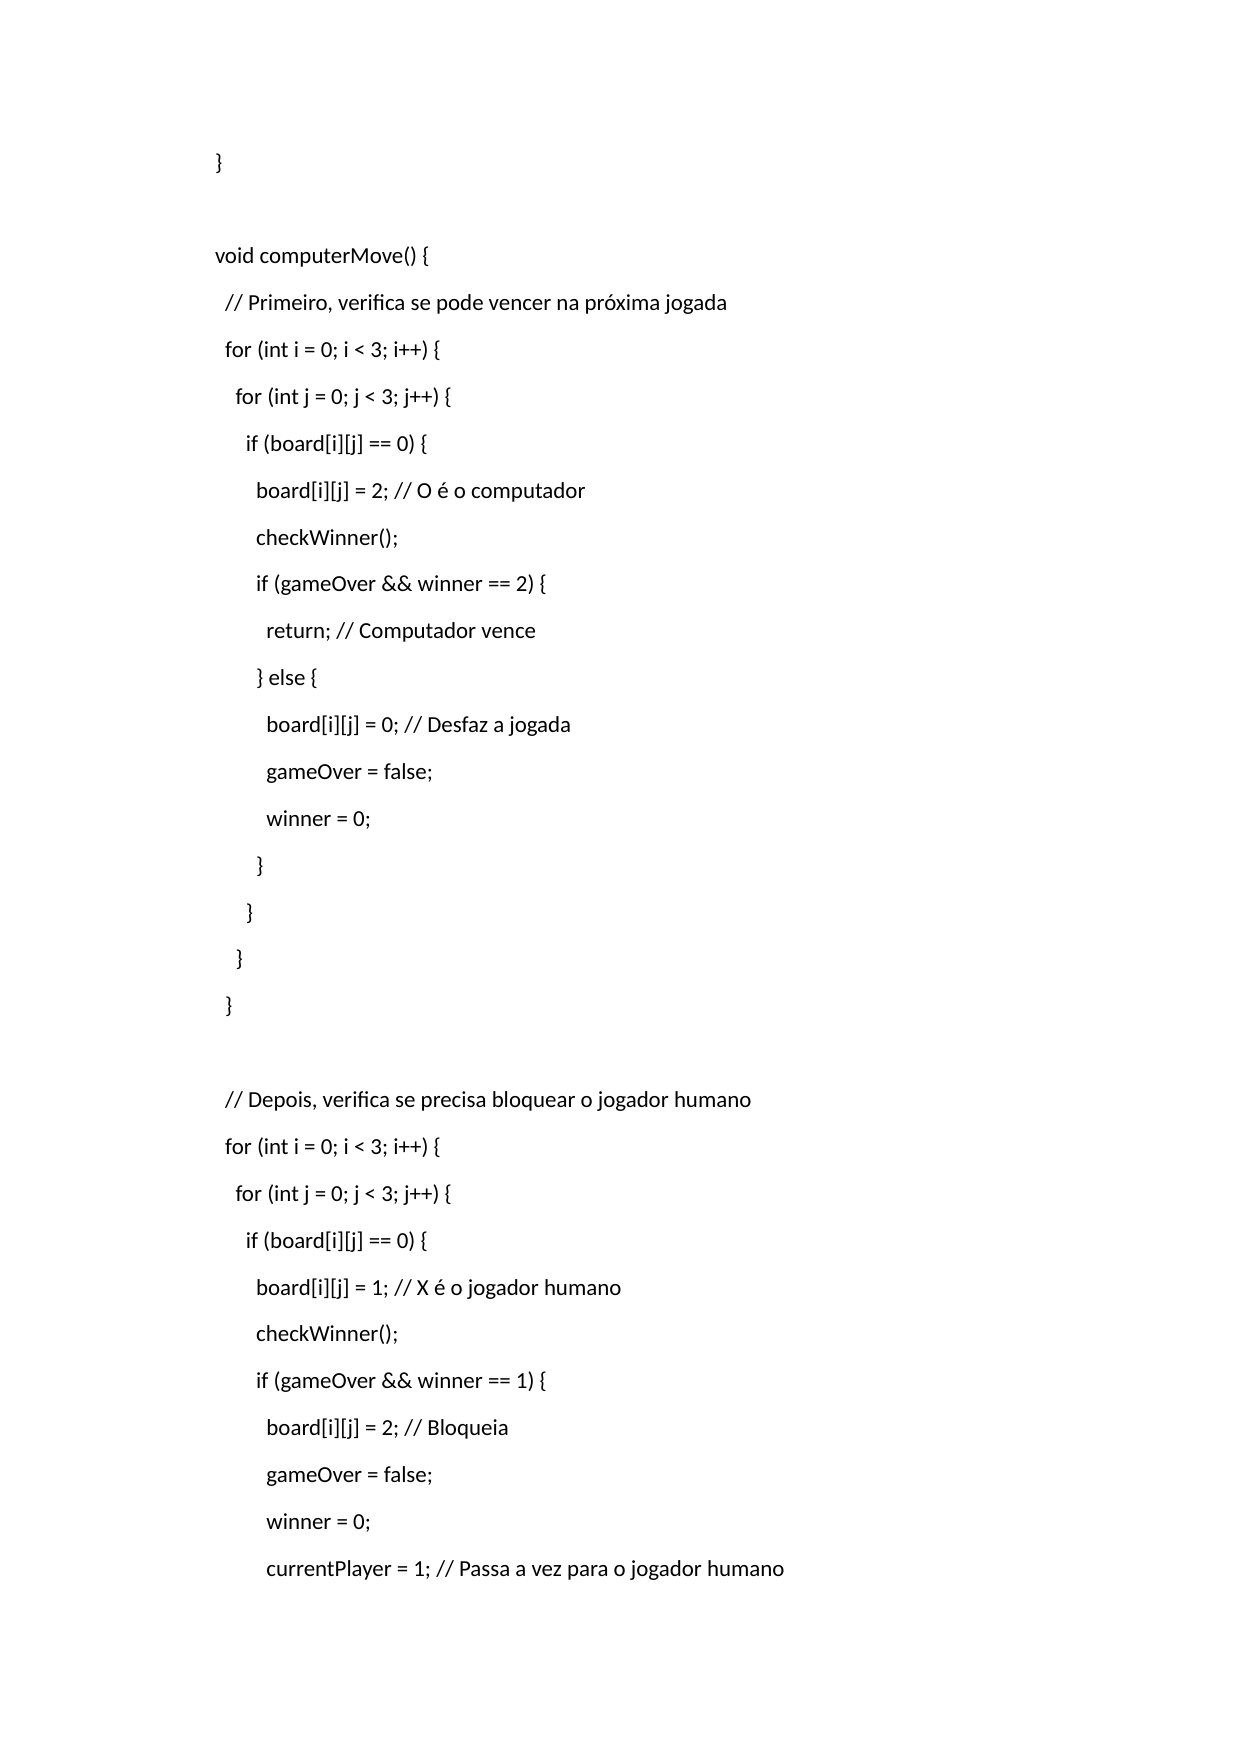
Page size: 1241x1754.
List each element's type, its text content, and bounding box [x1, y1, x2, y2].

text } [215, 851, 1063, 879]
text board[i][j] = 0; // Desfaz a jogada [215, 710, 1063, 738]
text if (gameOver && winner == 2) { [215, 569, 1063, 597]
text // Depois, verifica se precisa bloquear o jogador humano [215, 1085, 1063, 1113]
text for (int j = 0; j < 3; j++) { [215, 1179, 1063, 1207]
text } [215, 898, 1063, 926]
text if (board[i][j] == 0) { [215, 429, 1063, 457]
text } [215, 148, 1063, 176]
text if (gameOver && winner == 1) { [215, 1366, 1063, 1394]
text winner = 0; [215, 1507, 1063, 1535]
text // Primeiro, verifica se pode vencer na próxima jogada [215, 288, 1063, 316]
text gameOver = false; [215, 757, 1063, 785]
text checkWinner(); [215, 1319, 1063, 1347]
text board[i][j] = 1; // X é o jogador humano [215, 1273, 1063, 1301]
text board[i][j] = 2; // Bloqueia [215, 1413, 1063, 1441]
text gameOver = false; [215, 1460, 1063, 1488]
text for (int j = 0; j < 3; j++) { [215, 382, 1063, 410]
text if (board[i][j] == 0) { [215, 1226, 1063, 1254]
text checkWinner(); [215, 523, 1063, 551]
text } [215, 944, 1063, 972]
text board[i][j] = 2; // O é o computador [215, 476, 1063, 504]
text void computerMove() { [215, 241, 1063, 269]
text } [215, 991, 1063, 1019]
text for (int i = 0; i < 3; i++) { [215, 335, 1063, 363]
text currentPlayer = 1; // Passa a vez para o jogador humano [215, 1554, 1063, 1582]
text winner = 0; [215, 804, 1063, 832]
text for (int i = 0; i < 3; i++) { [215, 1132, 1063, 1160]
text return; // Computador vence [215, 616, 1063, 644]
text } else { [215, 663, 1063, 691]
